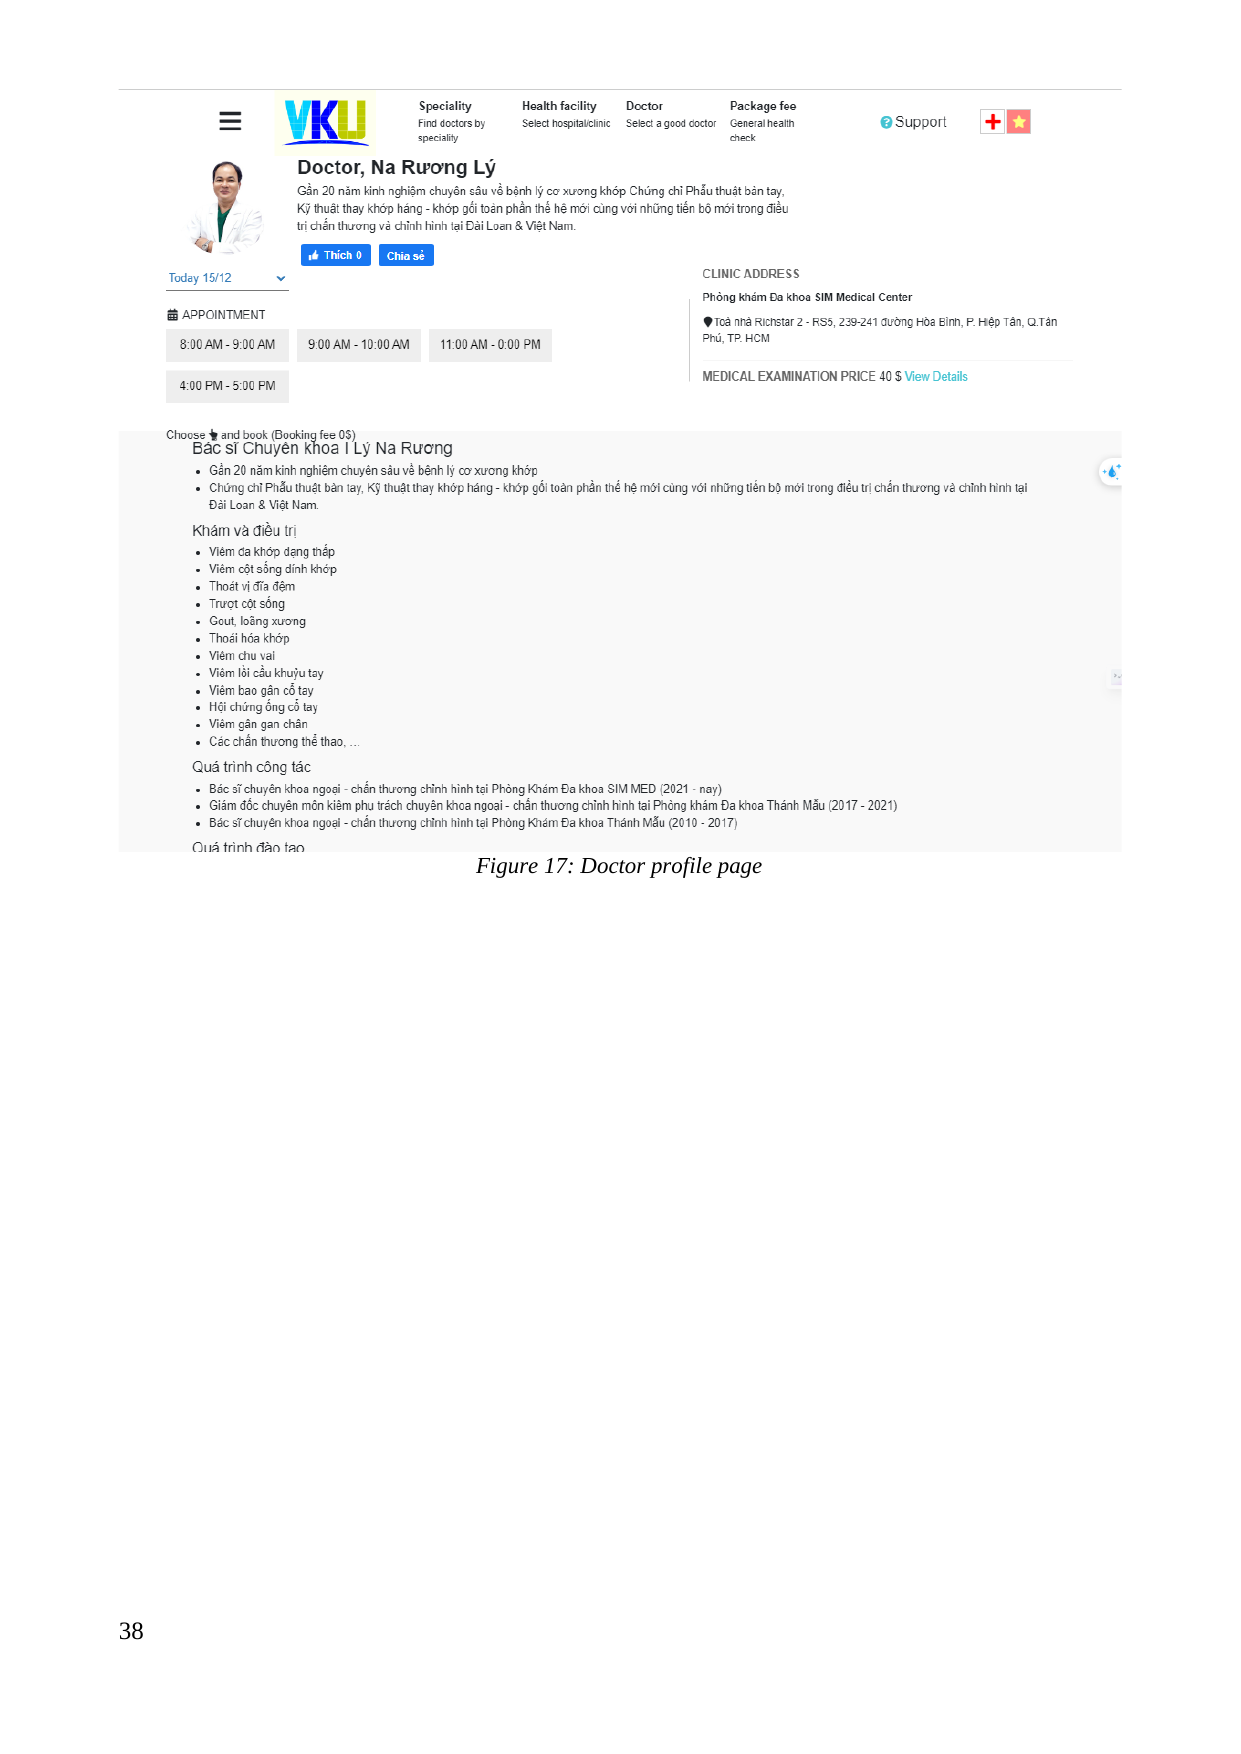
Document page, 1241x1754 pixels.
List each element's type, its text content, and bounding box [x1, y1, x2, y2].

text Figure 17: Doctor profile page [118, 852, 1122, 878]
picture [118, 88, 1122, 852]
